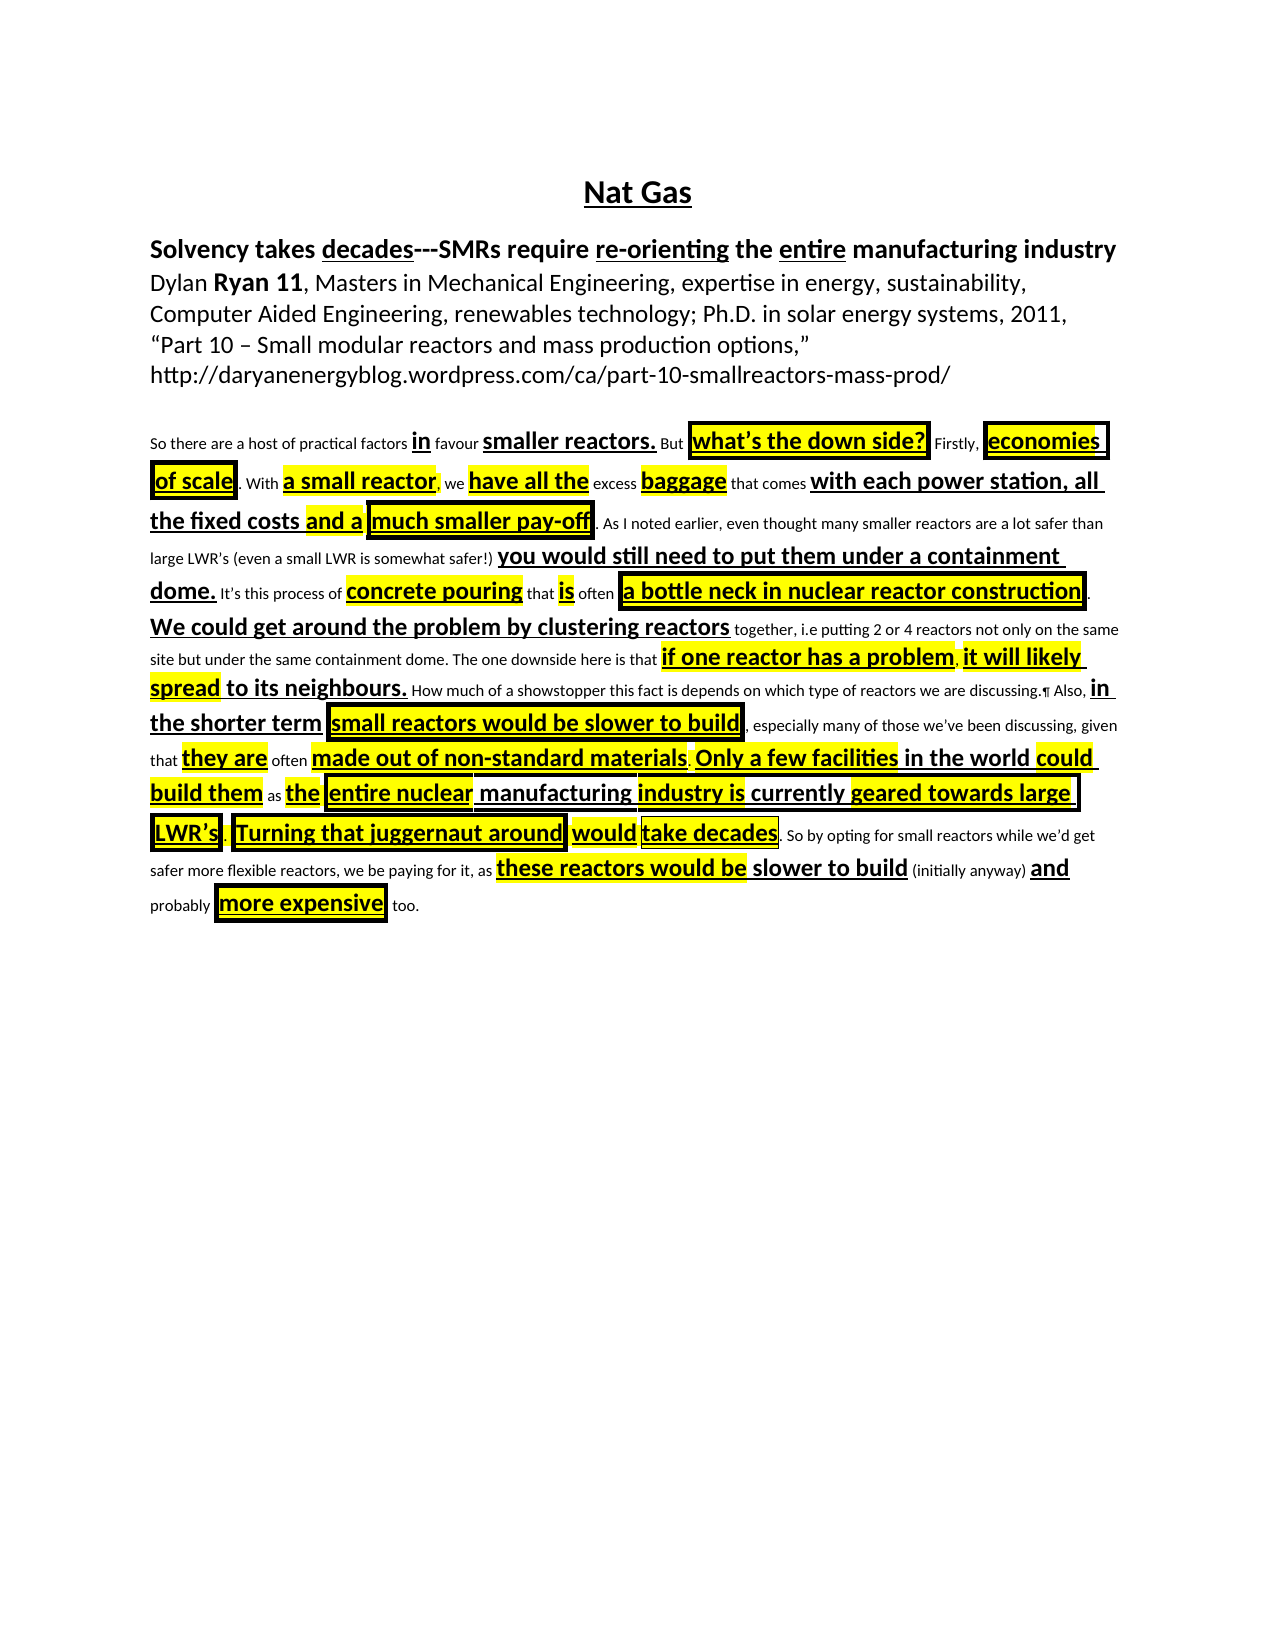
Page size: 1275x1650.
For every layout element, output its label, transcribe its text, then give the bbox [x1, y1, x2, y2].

text Dylan Ryan 11, Masters in Mechanical Engineering, expertise in energy, sustainability, Computer Aided Engineering, renewables technology; Ph.D. in solar energy systems, 2011, “Part 10 – Small modular reactors and mass production options,” http://daryanenergyblog.wordpress.com/ca/part-10-smallreactors-mass-prod/ [150, 265, 1125, 390]
subtitle Solvency takes decades---SMRs require re-orienting the entire manufacturing industry [150, 232, 1125, 265]
text So there are a host of practical factors in favour smaller reactors. But what’s the down side? Firstly, economies of scale. With a small reactor, we have all the excess baggage that comes with each power station, all the fixed costs and a much smaller pay-off. As I noted earlier, even thought many smaller reactors are a lot safer than large LWR’s (even a small LWR is somewhat safer!) you would still need to put them under a containment dome. It’s this process of concrete pouring that is often a bottle neck in nuclear reactor construction. We could get around the problem by clustering reactors together, i.e putting 2 or 4 reactors not only on the same site but under the same containment dome. The one downside here is that if one reactor has a problem, it will likely spread to its neighbours. How much of a showstopper this fact is depends on which type of reactors we are discussing.¶ Also, in the shorter term small reactors would be slower to build, especially many of those we’ve been discussing, given that they are often made out of non-standard materials. Only a few facilities in the world could build them as the entire nuclear manufacturing industry is currently geared towards large LWR’s. Turning that juggernaut around would take decades. So by opting for small reactors while we’d get safer more flexible reactors, we be paying for it, as these reactors would be slower to build (initially anyway) and probably more expensive too. [150, 421, 1125, 923]
subtitle Nat Gas [150, 171, 1125, 212]
